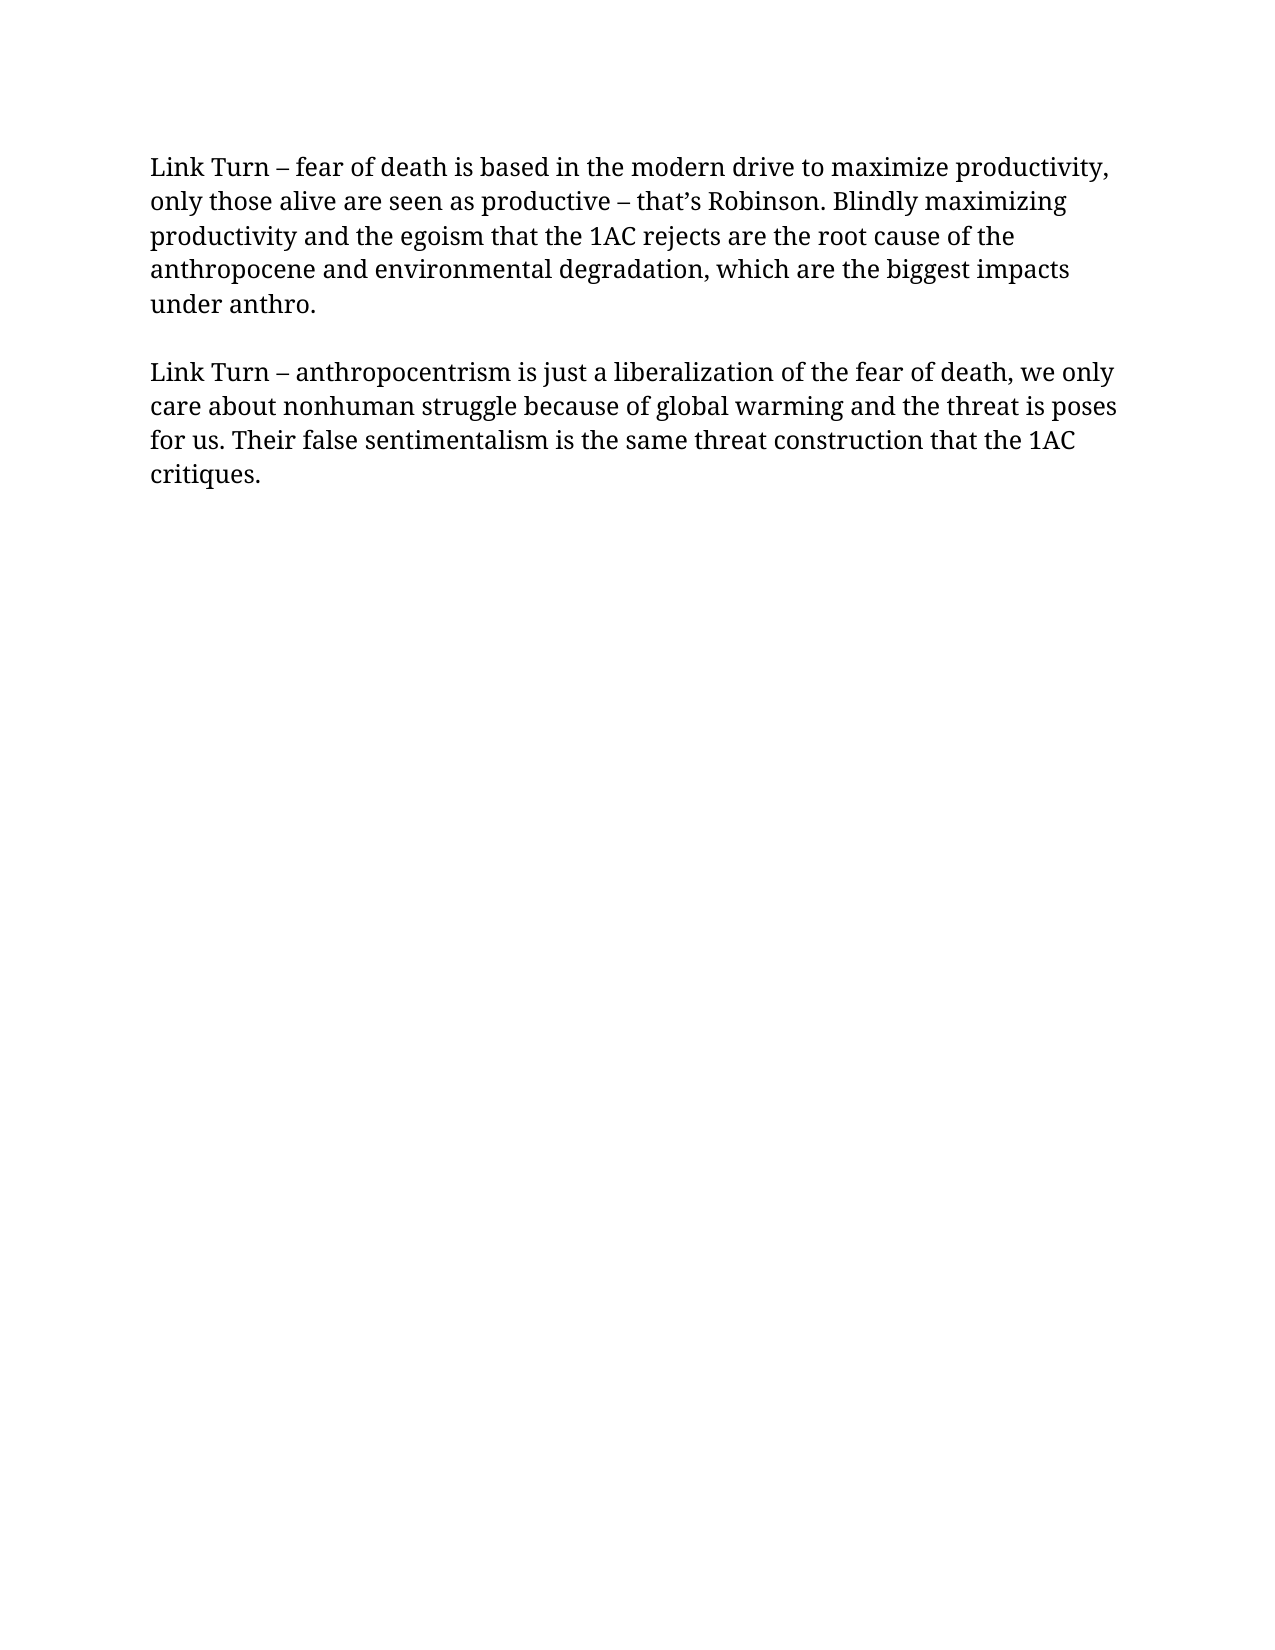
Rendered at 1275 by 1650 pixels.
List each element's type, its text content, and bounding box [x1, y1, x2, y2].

text Link Turn – anthropocentrism is just a liberalization of the fear of death, we only care about nonhuman struggle because of global warming and the threat is poses for us. Their false sentimentalism is the same threat construction that the 1AC critiques. [150, 354, 1125, 491]
text Link Turn – fear of death is based in the modern drive to maximize productivity, only those alive are seen as productive – that’s Robinson. Blindly maximizing productivity and the egoism that the 1AC rejects are the root cause of the anthropocene and environmental degradation, which are the biggest impacts under anthro. [150, 150, 1125, 320]
